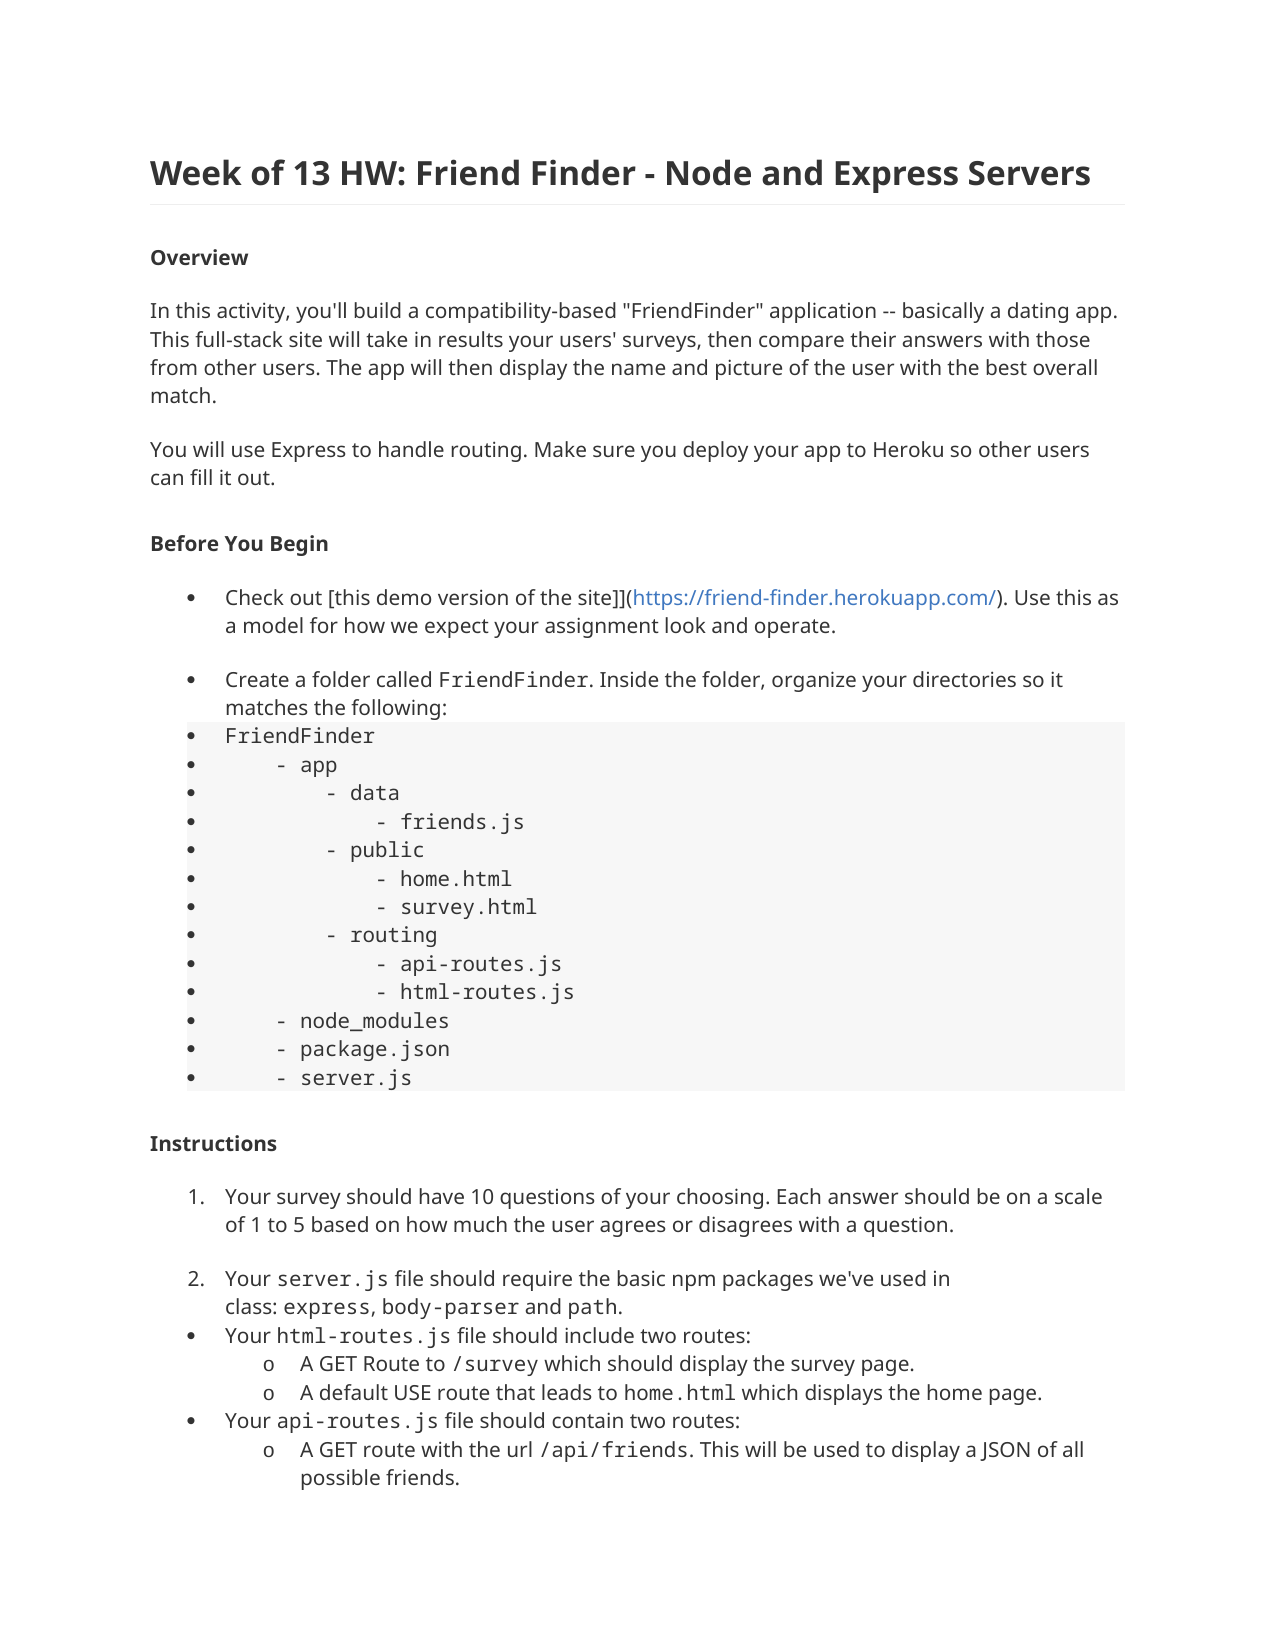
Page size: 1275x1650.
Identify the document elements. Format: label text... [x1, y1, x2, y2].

list Your server.js file should require the basic npm packages we've used in class: express, body-parser and path. [187, 1264, 1125, 1321]
list - data [187, 778, 1125, 807]
list - api-routes.js [187, 949, 1125, 977]
list - friends.js [187, 807, 1125, 835]
list - app [187, 750, 1125, 778]
list - public [187, 835, 1125, 864]
text Week of 13 HW: Friend Finder - Node and Express Servers [150, 150, 1125, 204]
list A GET Route to /survey which should display the survey page. [262, 1349, 1125, 1378]
text Instructions [150, 1129, 1125, 1157]
list Check out [this demo version of the site]](https://friend-finder.herokuapp.com/). Use this as a model for how we expect your assignment look and operate. [187, 583, 1125, 640]
list FriendFinder [187, 722, 1125, 750]
list Your api-routes.js file should contain two routes: [187, 1406, 1125, 1435]
list A GET route with the url /api/friends. This will be used to display a JSON of all possible friends. [262, 1435, 1125, 1492]
list Create a folder called FriendFinder. Inside the folder, organize your directories so it matches the following: [187, 665, 1125, 722]
list - home.html [187, 864, 1125, 892]
list - routing [187, 921, 1125, 949]
list - server.js [187, 1063, 1125, 1091]
list - package.json [187, 1034, 1125, 1063]
text You will use Express to handle routing. Make sure you deploy your app to Heroku so other users can fill it out. [150, 435, 1125, 492]
list - survey.html [187, 892, 1125, 921]
list A default USE route that leads to home.html which displays the home page. [262, 1378, 1125, 1406]
text Before You Begin [150, 529, 1125, 558]
list Your html-routes.js file should include two routes: [187, 1321, 1125, 1349]
text Overview [150, 243, 1125, 271]
list Your survey should have 10 questions of your choosing. Each answer should be on a scale of 1 to 5 based on how much the user agrees or disagrees with a question. [187, 1182, 1125, 1239]
list - html-routes.js [187, 977, 1125, 1006]
list - node_modules [187, 1006, 1125, 1034]
text In this activity, you'll build a compatibility-based "FriendFinder" application -- basically a dating app. This full-stack site will take in results your users' surveys, then compare their answers with those from other users. The app will then display the name and picture of the user with the best overall match. [150, 296, 1125, 410]
